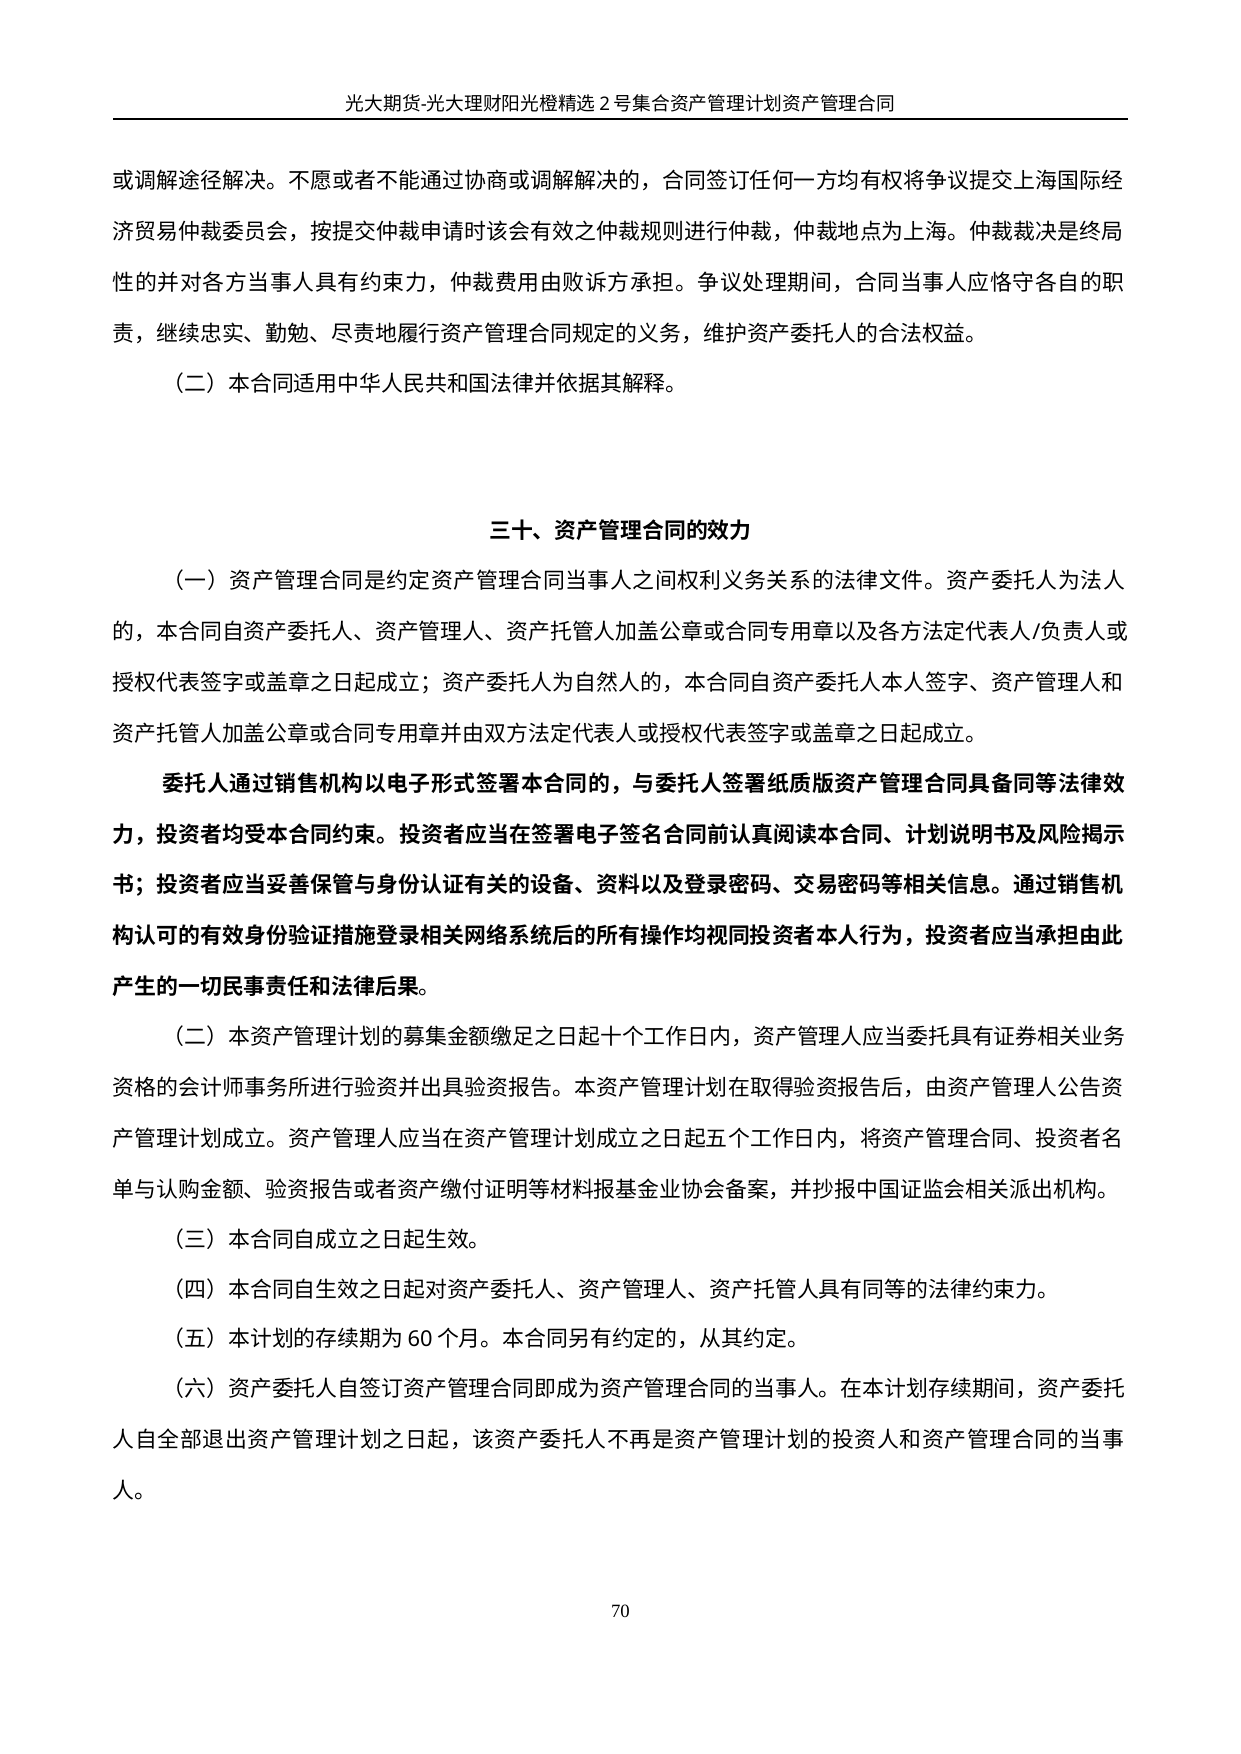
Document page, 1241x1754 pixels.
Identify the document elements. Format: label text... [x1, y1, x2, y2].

text （一）资产管理合同是约定资产管理合同当事人之间权利义务关系的法律文件。资产委托人为法人的，本合同自资产委托人、资产管理人、资产托管人加盖公章或合同专用章以及各方法定代表人/负责人或授权代表签字或盖章之日起成立；资产委托人为自然人的，本合同自资产委托人本人签字、资产管理人和资产托管人加盖公章或合同专用章并由双方法定代表人或授权代表签字或盖章之日起成立。 [112, 562, 1128, 749]
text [112, 162, 1128, 349]
text （五）本计划的存续期为60个月。本合同另有约定的，从其约定。 [112, 1320, 1128, 1354]
text （四）本合同自生效之日起对资产委托人、资产管理人、资产托管人具有同等的法律约束力。 [112, 1270, 1128, 1304]
text （二）本资产管理计划的募集金额缴足之日起十个工作日内，资产管理人应当委托具有证券相关业务资格的会计师事务所进行验资并出具验资报告。本资产管理计划在取得验资报告后，由资产管理人公告资产管理计划成立。资产管理人应当在资产管理计划成立之日起五个工作日内，将资产管理合同、投资者名单与认购金额、验资报告或者资产缴付证明等材料报基金业协会备案，并抄报中国证监会相关派出机构。 [112, 1018, 1128, 1205]
text （三）本合同自成立之日起生效。 [112, 1221, 1128, 1254]
text （六）资产委托人自签订资产管理合同即成为资产管理合同的当事人。在本计划存续期间，资产委托人自全部退出资产管理计划之日起，该资产委托人不再是资产管理计划的投资人和资产管理合同的当事人。 [112, 1370, 1128, 1506]
subtitle 三十、资产管理合同的效力 [112, 512, 1128, 546]
text 委托人通过销售机构以电子形式签署本合同的，与委托人签署纸质版资产管理合同具备同等法律效力，投资者均受本合同约束。投资者应当在签署电子签名合同前认真阅读本合同、计划说明书及风险揭示书；投资者应当妥善保管与身份认证有关的设备、资料以及登录密码、交易密码等相关信息。通过销售机构认可的有效身份验证措施登录相关网络系统后的所有操作均视同投资者本人行为，投资者应当承担由此产生的一切民事责任和法律后果。 [112, 764, 1128, 1002]
text （二）本合同适用中华人民共和国法律并依据其解释。 [112, 364, 1128, 398]
